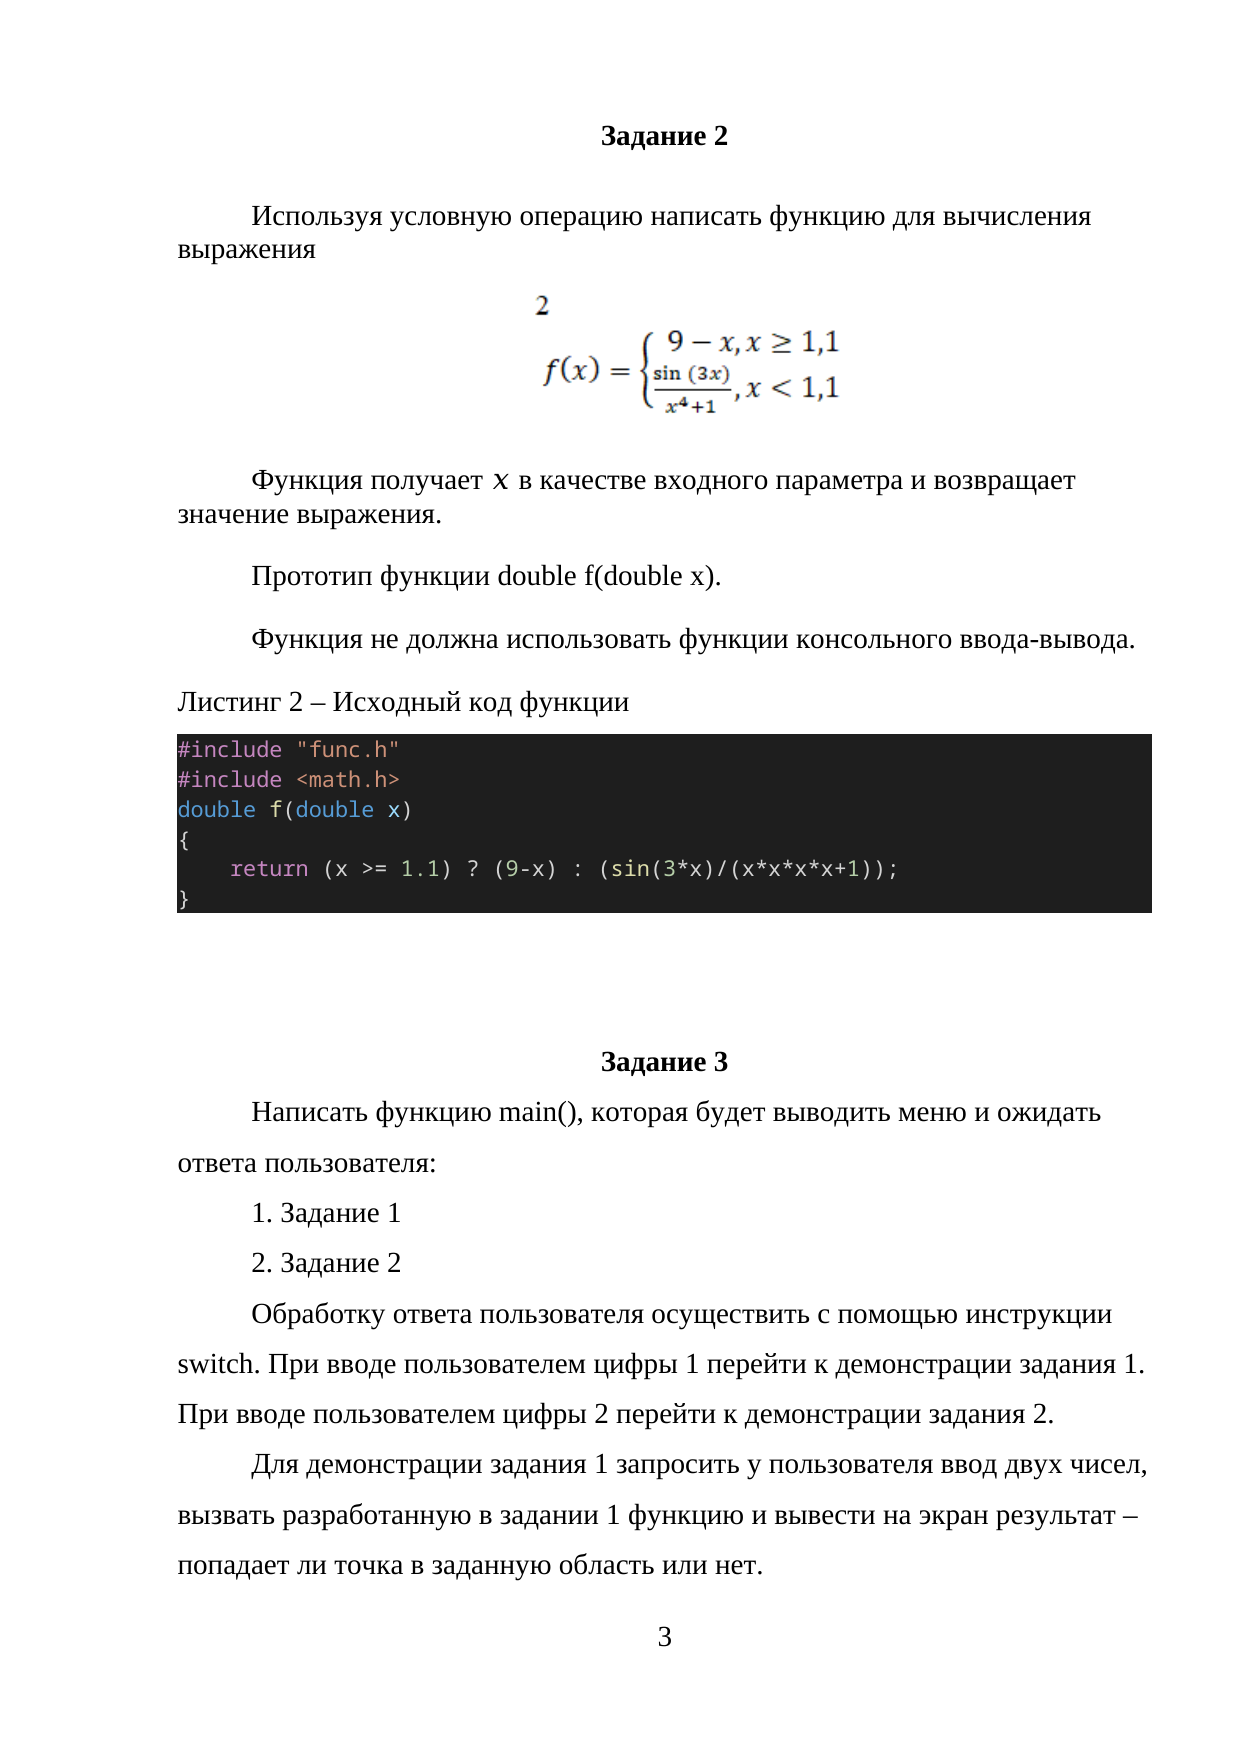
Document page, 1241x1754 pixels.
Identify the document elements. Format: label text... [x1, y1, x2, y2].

text Прототип функции double f(double x). [177, 558, 1152, 592]
text return (x >= 1.1) ? (9-x) : (sin(3*x)/(x*x*x*x+1)); [177, 853, 1152, 883]
text Обработку ответа пользователя осуществить с помощью инструкции switch. При вводе пользователем цифры 1 перейти к демонстрации задания 1. При вводе пользователем цифры 2 перейти к демонстрации задания 2. [177, 1296, 1152, 1430]
text Написать функцию main(), которая будет выводить меню и ожидать ответа пользователя: [177, 1094, 1152, 1178]
picture [531, 293, 871, 432]
text Задание 3 [177, 1044, 1152, 1078]
text 1. Задание 1 [177, 1195, 1152, 1229]
text { [177, 823, 1152, 853]
text Листинг 2 – Исходный код функции [177, 684, 1152, 717]
text #include "func.h" [177, 734, 1152, 764]
text double f(double x) [177, 794, 1152, 823]
text Для демонстрации задания 1 запросить у пользователя ввод двух чисел, вызвать разработанную в задании 1 функцию и вывести на экран результат – попадает ли точка в заданную область или нет. [177, 1447, 1152, 1581]
text Функция получает 𝑥 в качестве входного параметра и возвращает значение выражения. [177, 461, 1152, 529]
text Функция не должна использовать функции консольного ввода-вывода. [177, 621, 1152, 655]
text #include <math.h> [177, 764, 1152, 794]
text Используя условную операцию написать функцию для вычисления выражения [177, 198, 1152, 265]
text } [177, 883, 1152, 913]
text 2. Задание 2 [177, 1245, 1152, 1279]
text Задание 2 [177, 118, 1152, 152]
